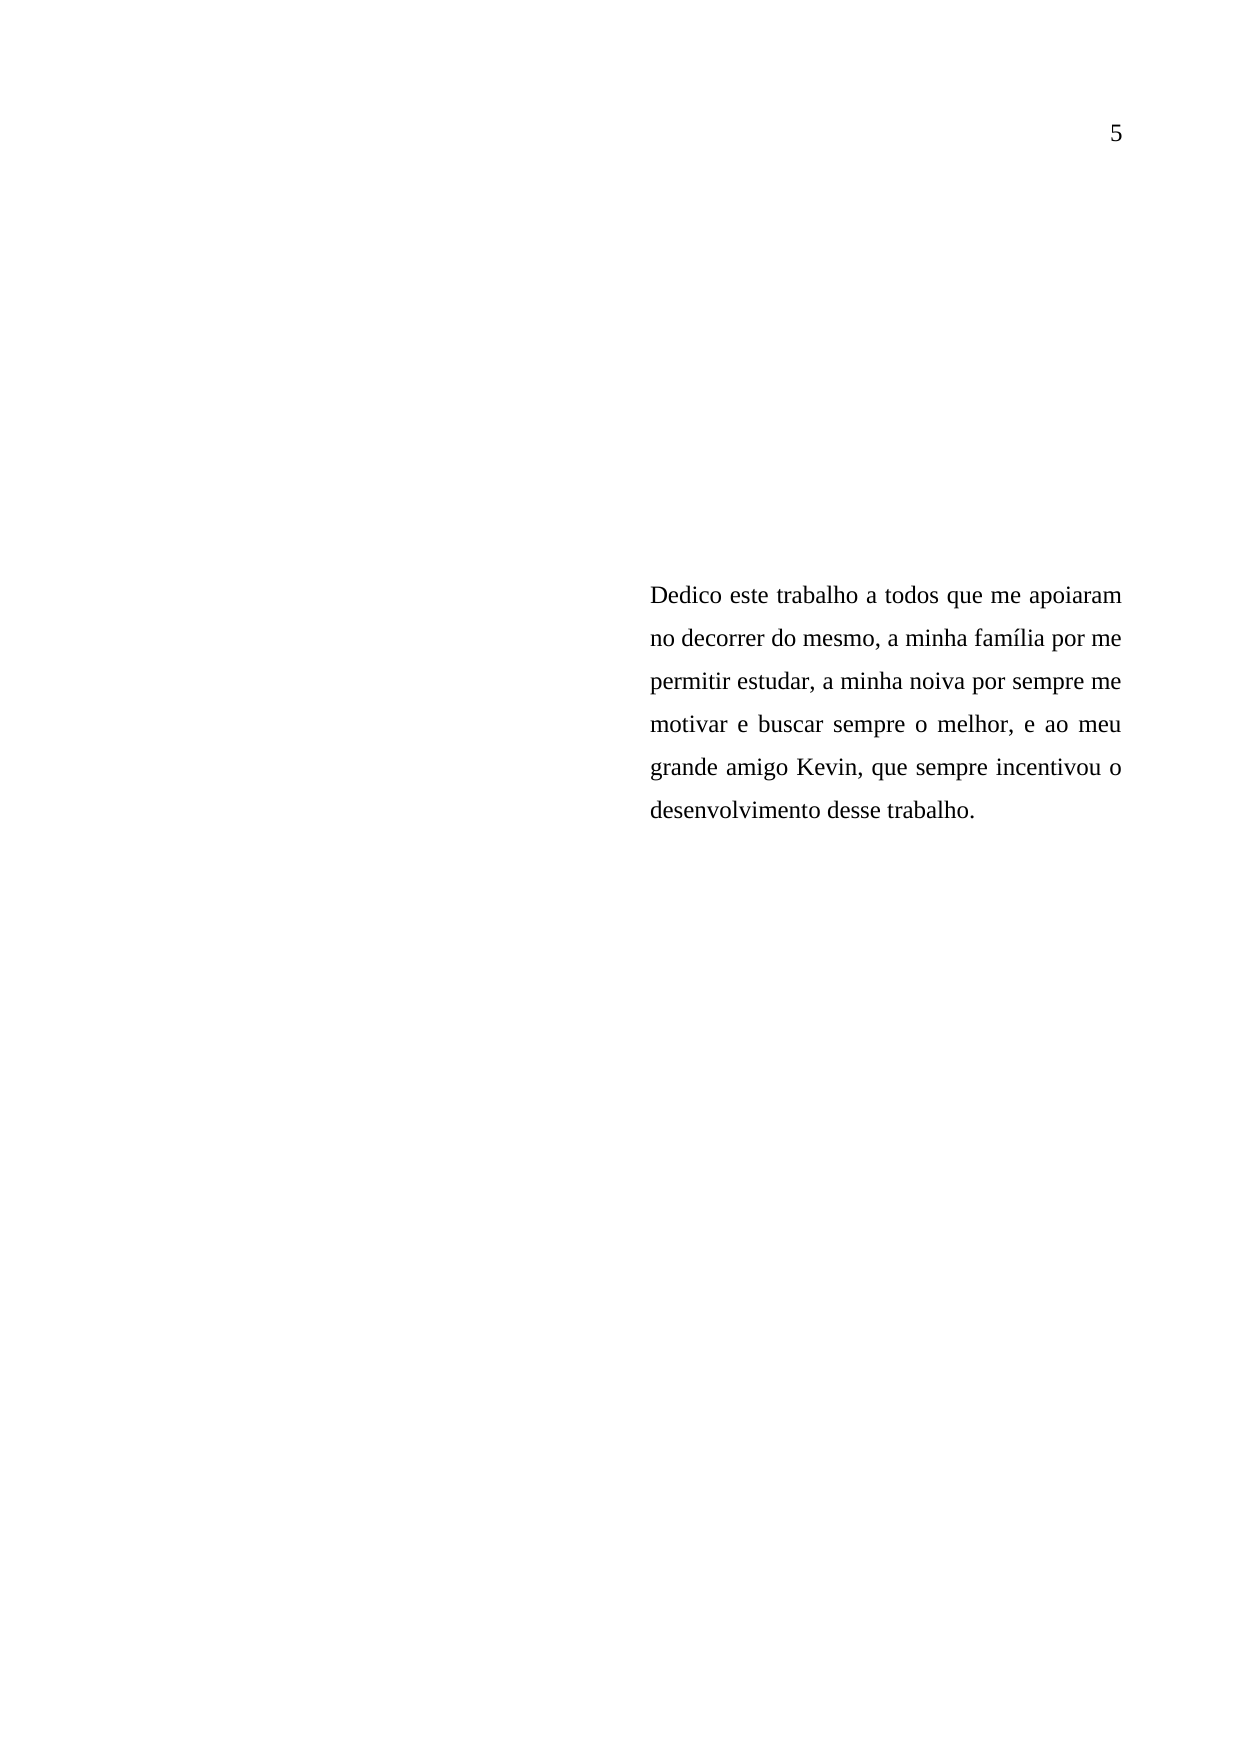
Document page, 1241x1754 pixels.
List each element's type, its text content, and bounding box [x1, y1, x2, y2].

text Dedico este trabalho a todos que me apoiaram no decorrer do mesmo, a minha família por me permitir estudar, a minha noiva por sempre me motivar e buscar sempre o melhor, e ao meu grande amigo Kevin, que sempre incentivou o desenvolvimento desse trabalho. [650, 580, 1122, 824]
